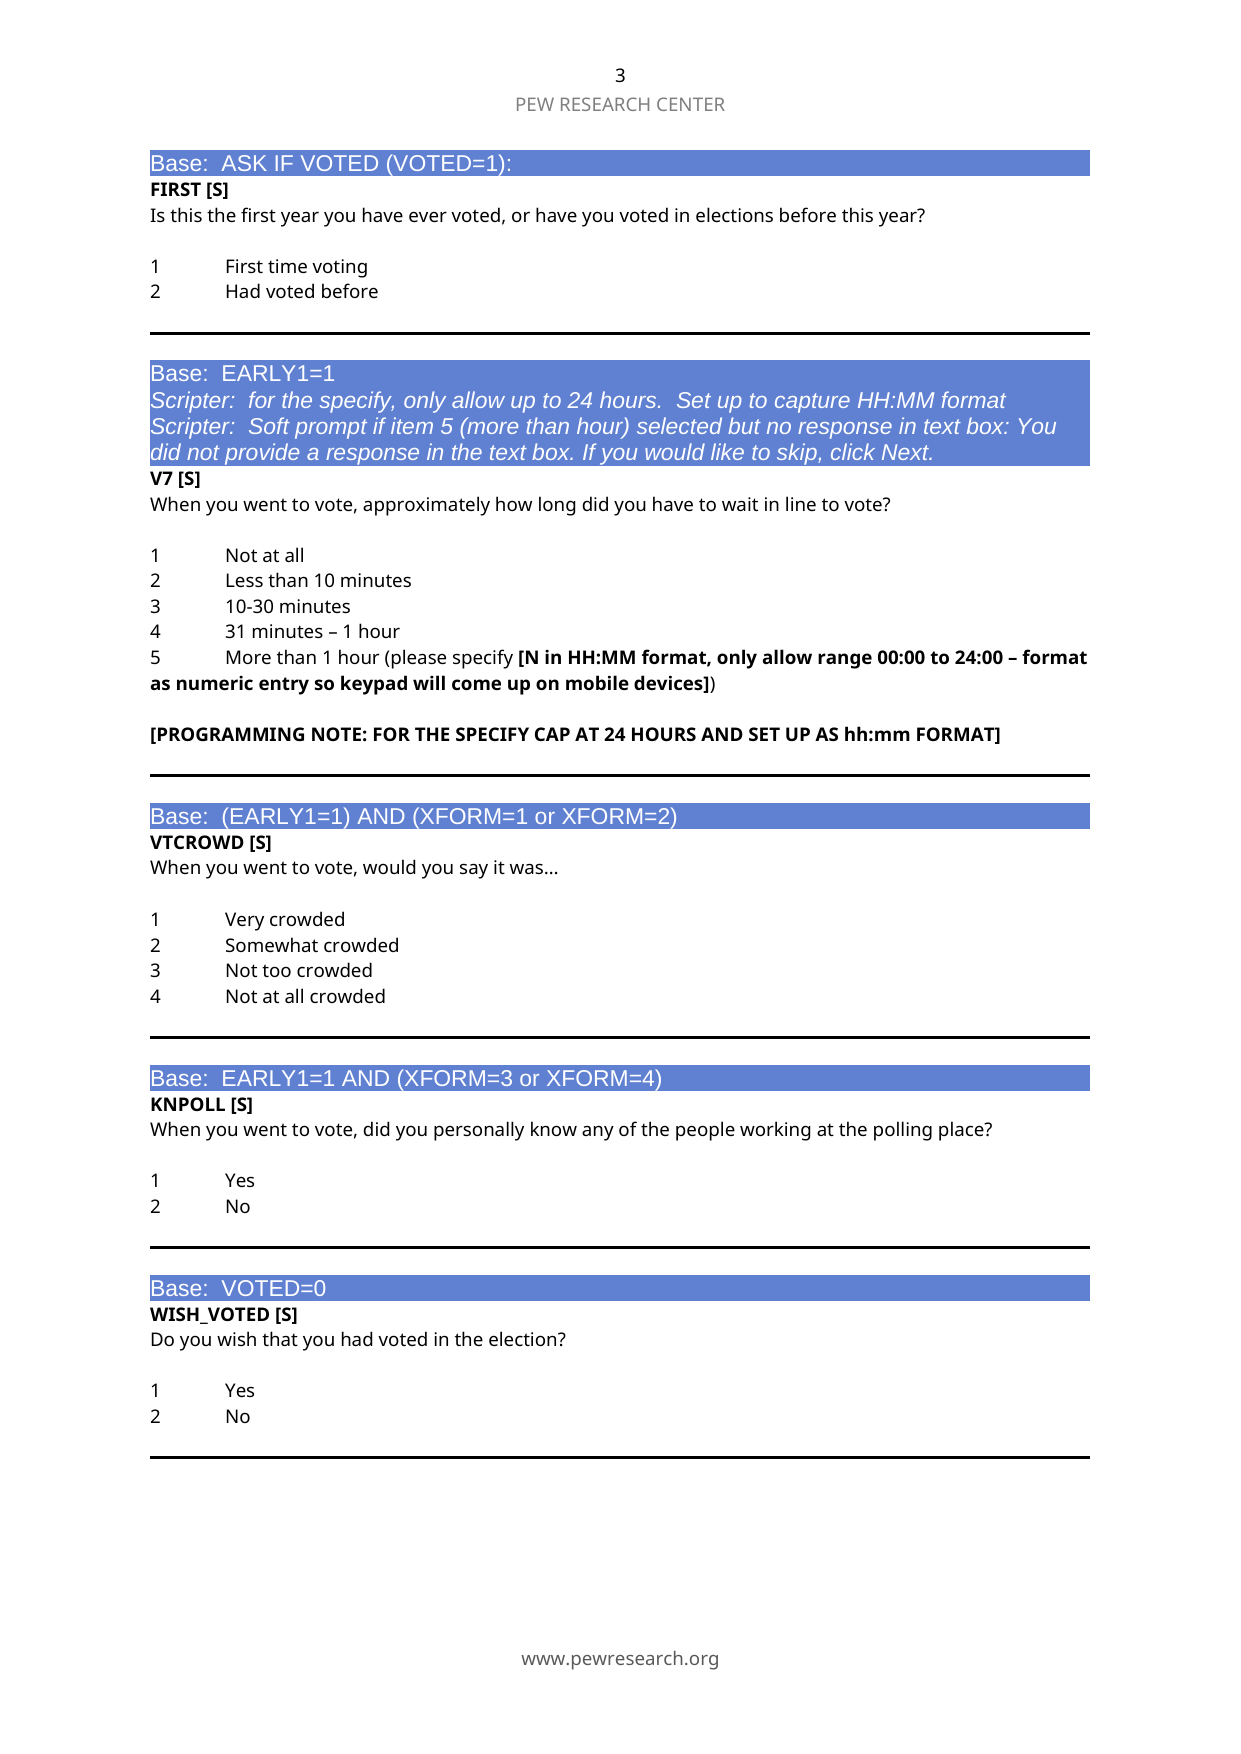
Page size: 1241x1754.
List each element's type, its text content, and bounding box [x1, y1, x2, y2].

text 2 Somewhat crowded [150, 932, 1090, 957]
text FIRST [S] [150, 176, 1090, 202]
list Yes [150, 1378, 1090, 1403]
text 5 More than 1 hour (please specify [N in HH:MM format, only allow range 00:00 to 24:00 – format as numeric entry so keypad will come up on mobile devices]) [150, 644, 1090, 695]
text Base: EARLY1=1 [150, 360, 1090, 387]
text 3 Not too crowded [150, 957, 1090, 983]
text 1 First time voting [150, 253, 1090, 278]
text 1 Very crowded [150, 906, 1090, 932]
text KNPOLL [S] [150, 1091, 1090, 1117]
text 1 Not at all [150, 542, 1090, 568]
text 3 10-30 minutes [150, 593, 1090, 619]
text Base: (EARLY1=1) AND (XFORM=1 or XFORM=2) [150, 803, 1090, 829]
text 1 Yes [150, 1168, 1090, 1193]
text Is this the first year you have ever voted, or have you voted in elections before this year? [150, 202, 1090, 227]
text Base: EARLY1=1 AND (XFORM=3 or XFORM=4) [150, 1065, 1090, 1091]
text When you went to vote, did you personally know any of the people working at the polling place? [150, 1117, 1090, 1142]
text Base: ASK IF VOTED (VOTED=1): [150, 150, 1090, 176]
text V7 [S] [150, 466, 1090, 491]
text 2 Had voted before [150, 278, 1090, 304]
text VTCROWD [S] [150, 829, 1090, 854]
text [PROGRAMMING NOTE: FOR THE SPECIFY CAP AT 24 HOURS AND SET UP AS hh:mm FORMAT] [150, 721, 1090, 746]
text 2 Less than 10 minutes [150, 568, 1090, 593]
text Scripter: for the specify, only allow up to 24 hours. Set up to capture HH:MM format [150, 387, 1090, 413]
text When you went to vote, approximately how long did you have to wait in line to vote? [150, 491, 1090, 517]
text Do you wish that you had voted in the election? [150, 1327, 1090, 1352]
list No [150, 1403, 1090, 1429]
text WISH_VOTED [S] [150, 1301, 1090, 1327]
text 4 31 minutes – 1 hour [150, 619, 1090, 644]
text Scripter: Soft prompt if item 5 (more than hour) selected but no response in text box: You did not provide a response in the text box. If you would like to skip, click Next. [150, 413, 1090, 466]
text 4 Not at all crowded [150, 983, 1090, 1008]
text When you went to vote, would you say it was… [150, 854, 1090, 880]
text Base: VOTED=0 [150, 1275, 1090, 1301]
text 2 No [150, 1193, 1090, 1219]
